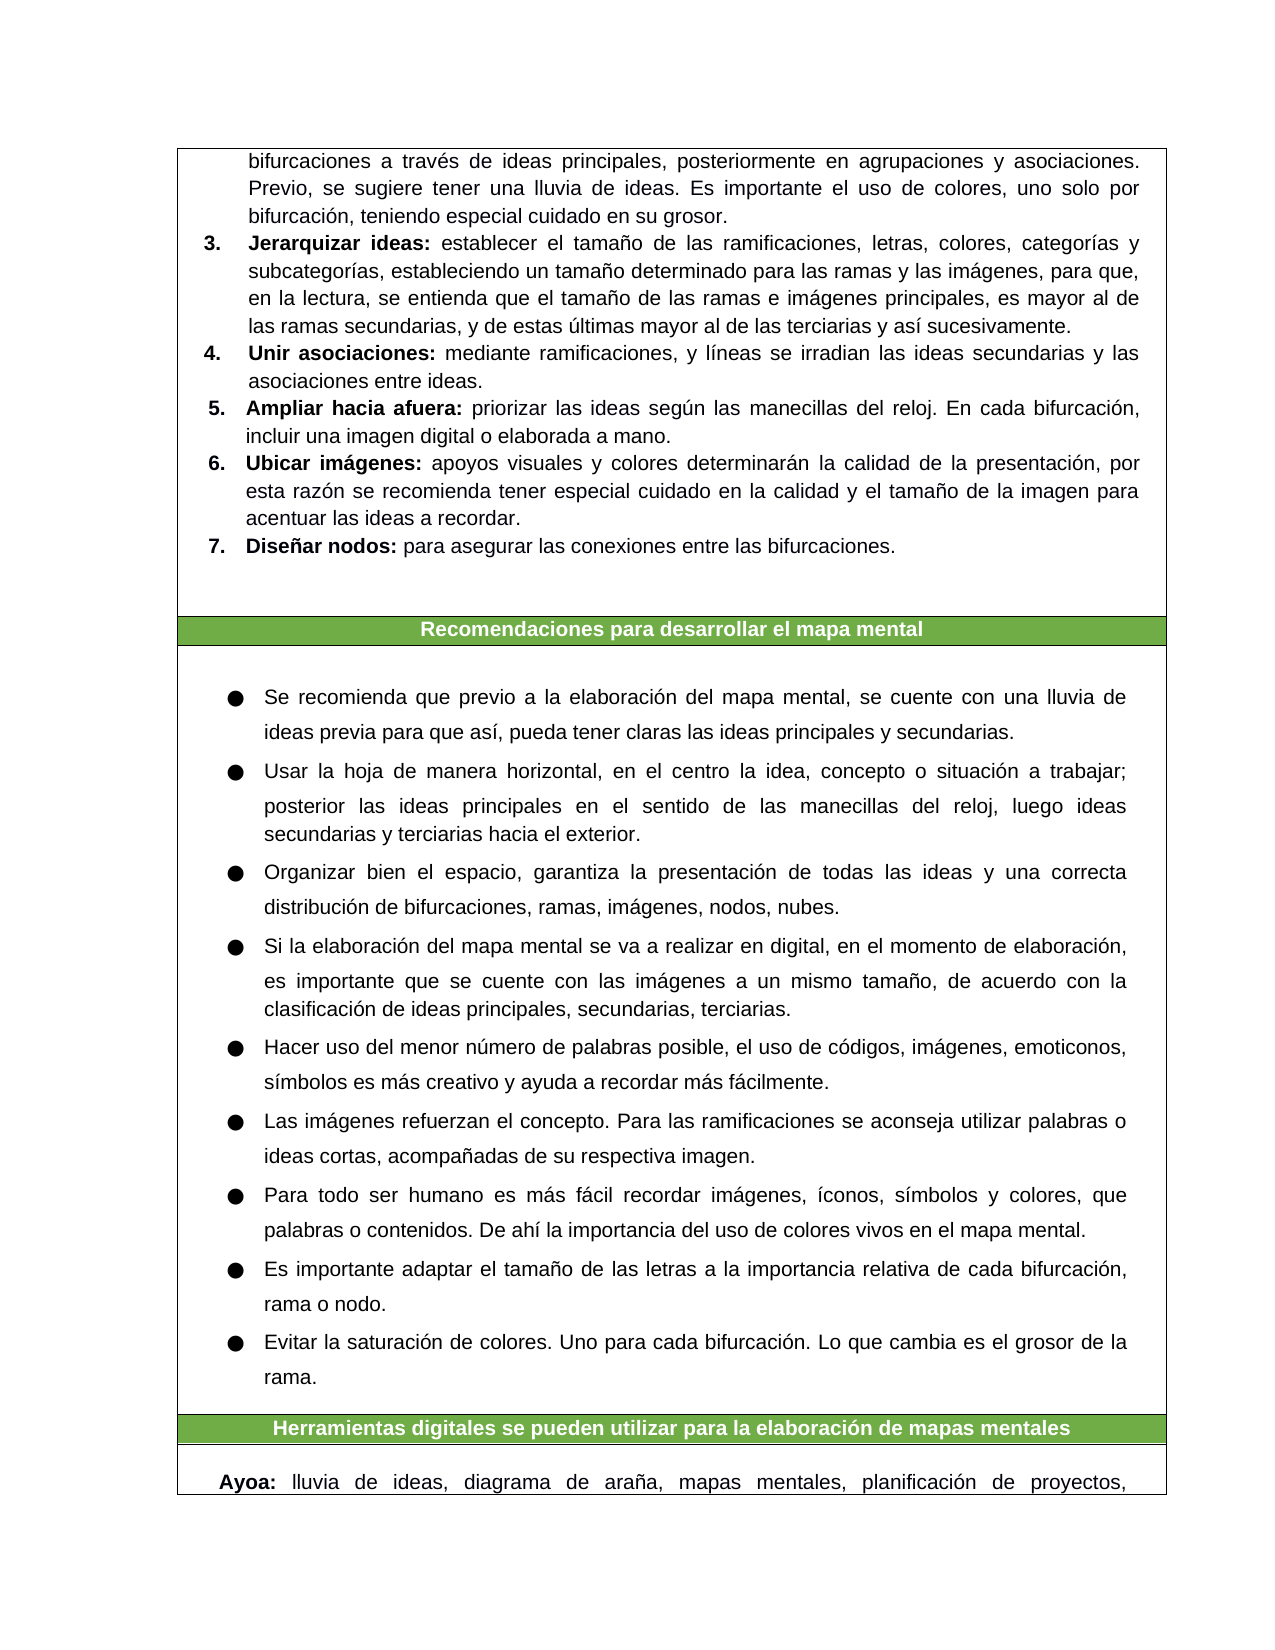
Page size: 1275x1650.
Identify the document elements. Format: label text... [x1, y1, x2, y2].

table_cell Recomendaciones para desarrollar el mapa mental [178, 617, 1166, 645]
table_cell Herramientas digitales se pueden utilizar para la elaboración de mapas mentales [178, 1415, 1166, 1443]
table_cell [178, 149, 1166, 616]
table_cell Se recomienda que previo a la elaboración del mapa mental, se cuente con una lluvia de ideas previa para que así, pueda tener claras las ideas principales y secundarias. Usar la hoja de manera horizontal, en el centro la idea, concepto o situación a trabajar; posterior las ideas principales en el sentido de las manecillas del reloj, luego ideas secundarias y terciarias hacia el exterior. Organizar bien el espacio, garantiza la presentación de todas las ideas y una correcta distribución de bifurcaciones, ramas, imágenes, nodos, nubes. Si la elaboración del mapa mental se va a realizar en digital, en el momento de elaboración, es importante que se cuente con las imágenes a un mismo tamaño, de acuerdo con la clasificación de ideas principales, secundarias, terciarias. Hacer uso del menor número de palabras posible, el uso de códigos, imágenes, emoticonos, símbolos es más creativo y ayuda a recordar más fácilmente. Las imágenes refuerzan el concepto. Para las ramificaciones se aconseja utilizar palabras o ideas cortas, acompañadas de su respectiva imagen. Para todo ser humano es más fácil recordar imágenes, íconos, símbolos y colores, que palabras o contenidos. De ahí la importancia del uso de colores vivos en el mapa mental. Es importante adaptar el tamaño de las letras a la importancia relativa de cada bifurcación, rama o nodo. Evitar la saturación de colores. Uno para cada bifurcación. Lo que cambia es el grosor de la rama. [178, 646, 1166, 1414]
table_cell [178, 1445, 1166, 1493]
